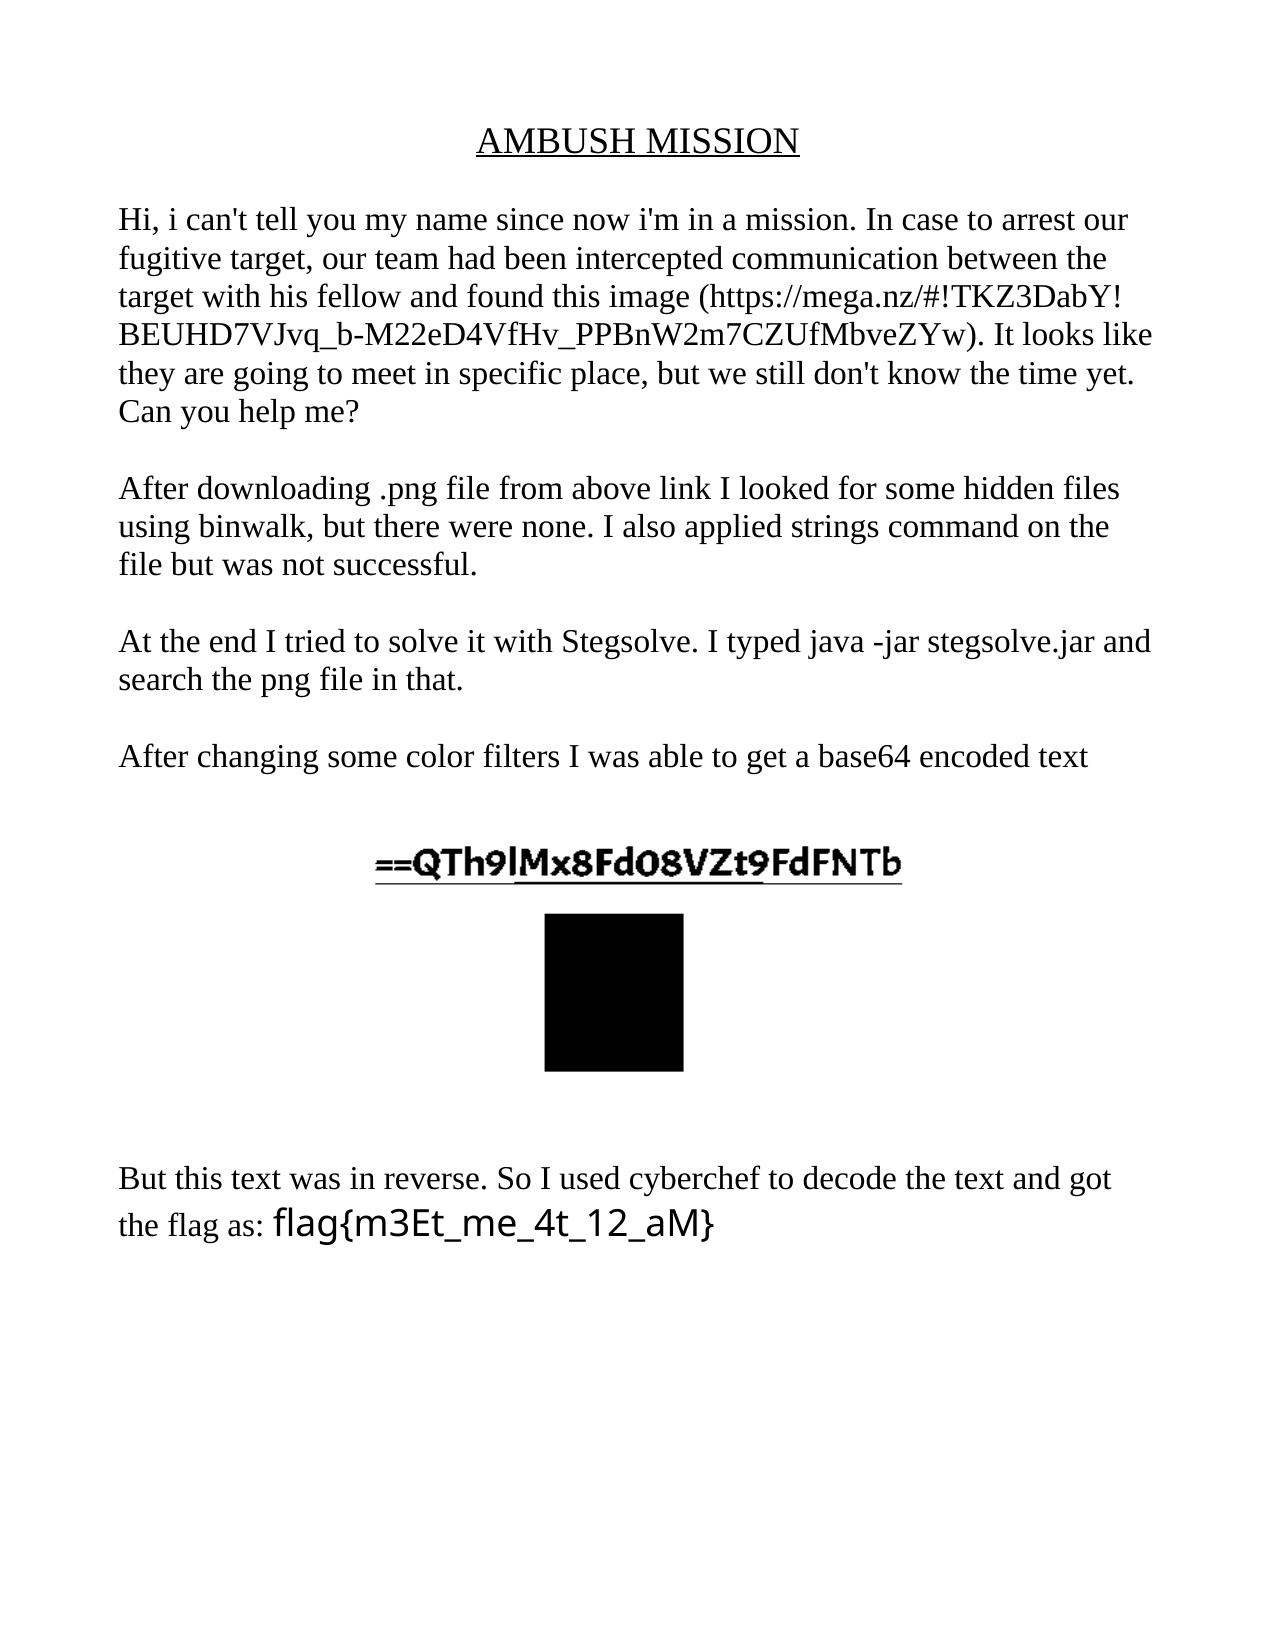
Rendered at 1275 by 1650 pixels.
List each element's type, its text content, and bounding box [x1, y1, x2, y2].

picture [336, 813, 940, 1110]
text After changing some color filters I was able to get a base64 encoded text [118, 736, 1157, 774]
text At the end I tried to solve it with Stegsolve. I typed java -jar stegsolve.jar and search the png file in that. [118, 621, 1157, 698]
text But this text was in reverse. So I used cyberchef to decode the text and got the flag as: flag{m3Et_me_4t_12_aM} [118, 1158, 1157, 1247]
text Hi, i can't tell you my name since now i'm in a mission. In case to arrest our fugitive target, our team had been intercepted communication between the target with his fellow and found this image (https://mega.nz/#!TKZ3DabY!BEUHD7VJvq_b-M22eD4VfHv_PPBnW2m7CZUfMbveZYw). It looks like they are going to meet in specific place, but we still don't know the time yet. Can you help me? [118, 199, 1157, 429]
text After downloading .png file from above link I looked for some hidden files using binwalk, but there were none. I also applied strings command on the file but was not successful. [118, 468, 1157, 583]
text AMBUSH MISSION [118, 118, 1157, 161]
